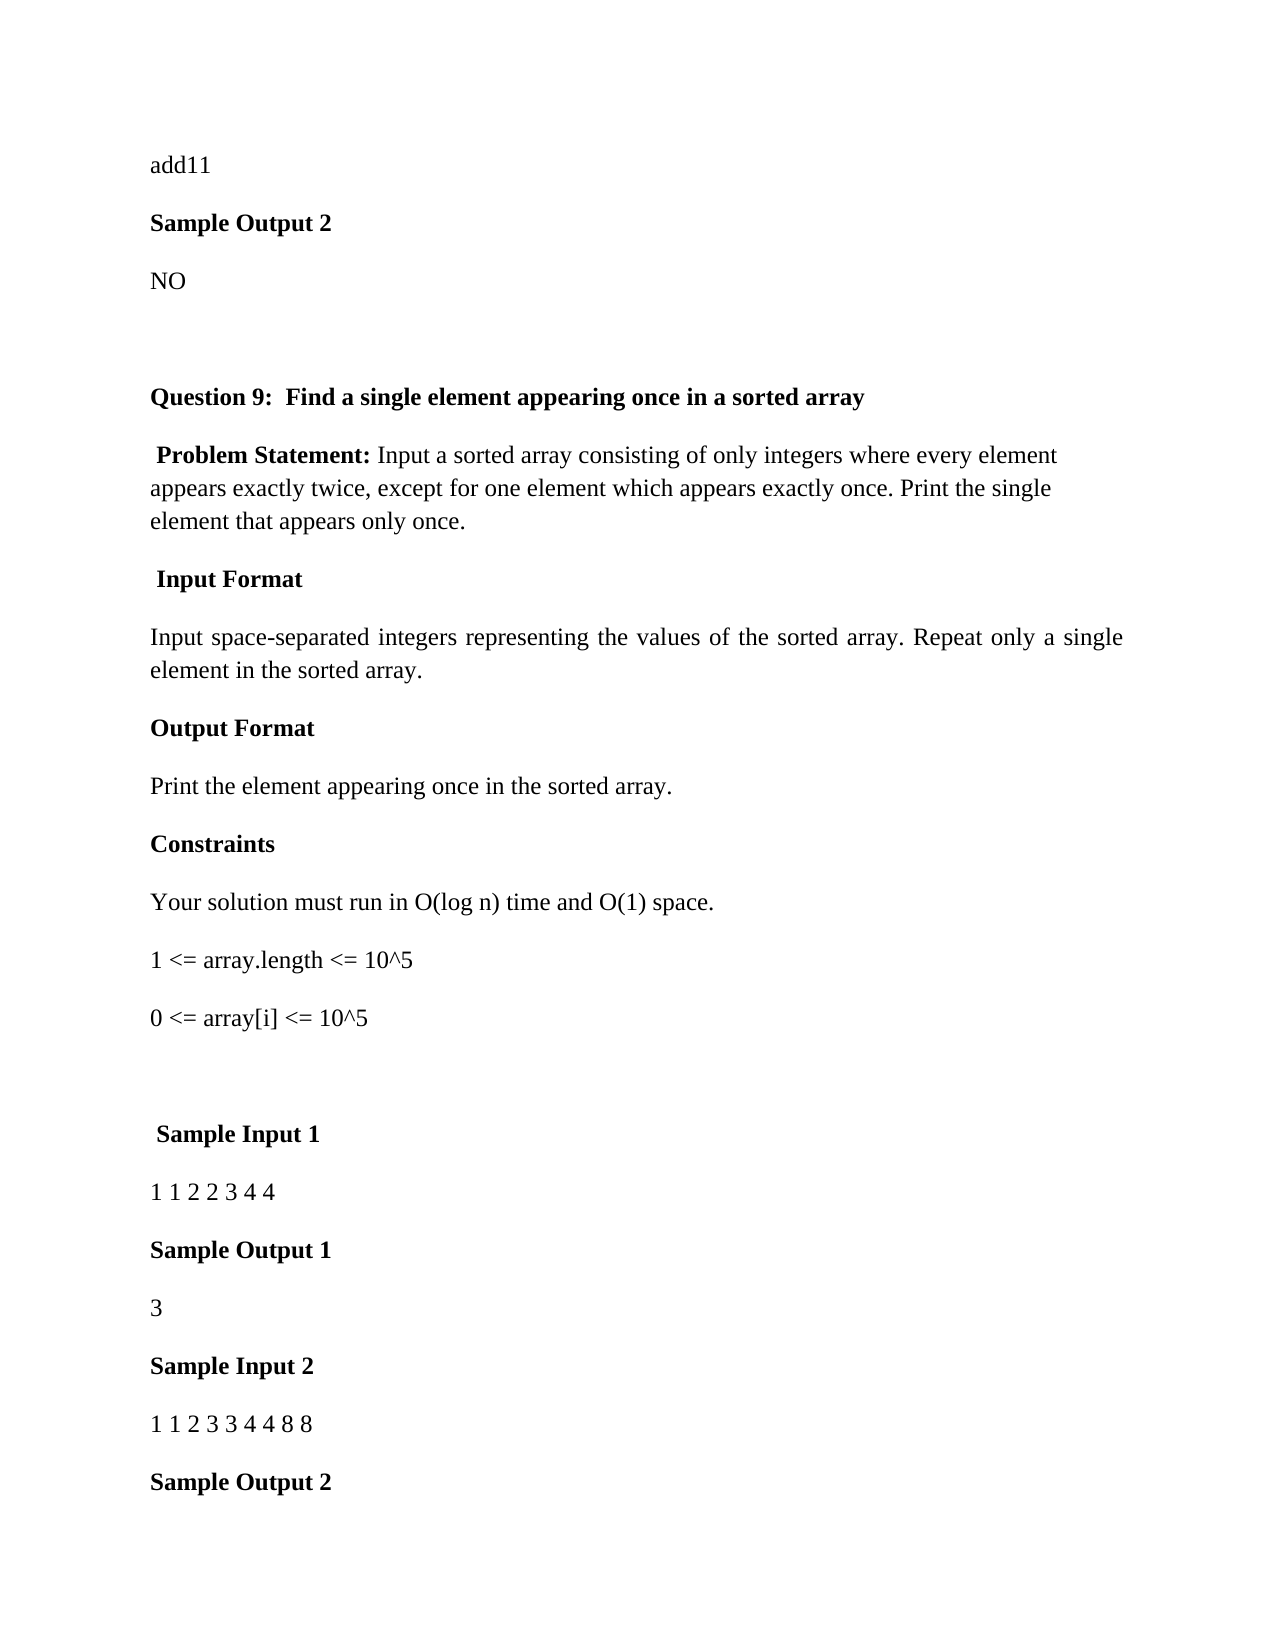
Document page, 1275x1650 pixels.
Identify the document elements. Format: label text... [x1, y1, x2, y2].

text 1 1 2 3 3 4 4 8 8 [150, 1409, 1125, 1438]
text add11 [150, 150, 1125, 179]
text Constraints [150, 829, 1125, 858]
text Print the element appearing once in the sorted array. [150, 771, 1125, 800]
text 1 <= array.length <= 10^5 [150, 945, 1125, 974]
text 0 <= array[i] <= 10^5 [150, 1003, 1125, 1032]
text Problem Statement: Input a sorted array consisting of only integers where every element appears exactly twice, except for one element which appears exactly once. Print the single element that appears only once. [150, 440, 1125, 535]
text Sample Output 2 [150, 208, 1125, 237]
text Output Format [150, 713, 1125, 742]
text Sample Output 1 [150, 1235, 1125, 1264]
text 1 1 2 2 3 4 4 [150, 1177, 1125, 1206]
text Your solution must run in O(log n) time and O(1) space. [150, 887, 1125, 916]
text Input Format [150, 564, 1125, 593]
text NO [150, 266, 1125, 295]
text Sample Output 2 [150, 1467, 1125, 1496]
text 3 [150, 1293, 1125, 1322]
text Input space-separated integers representing the values of the sorted array. Repeat only a single element in the sorted array. [150, 622, 1125, 684]
text Sample Input 1 [150, 1119, 1125, 1148]
text Question 9: Find a single element appearing once in a sorted array [150, 382, 1125, 411]
text Sample Input 2 [150, 1351, 1125, 1380]
